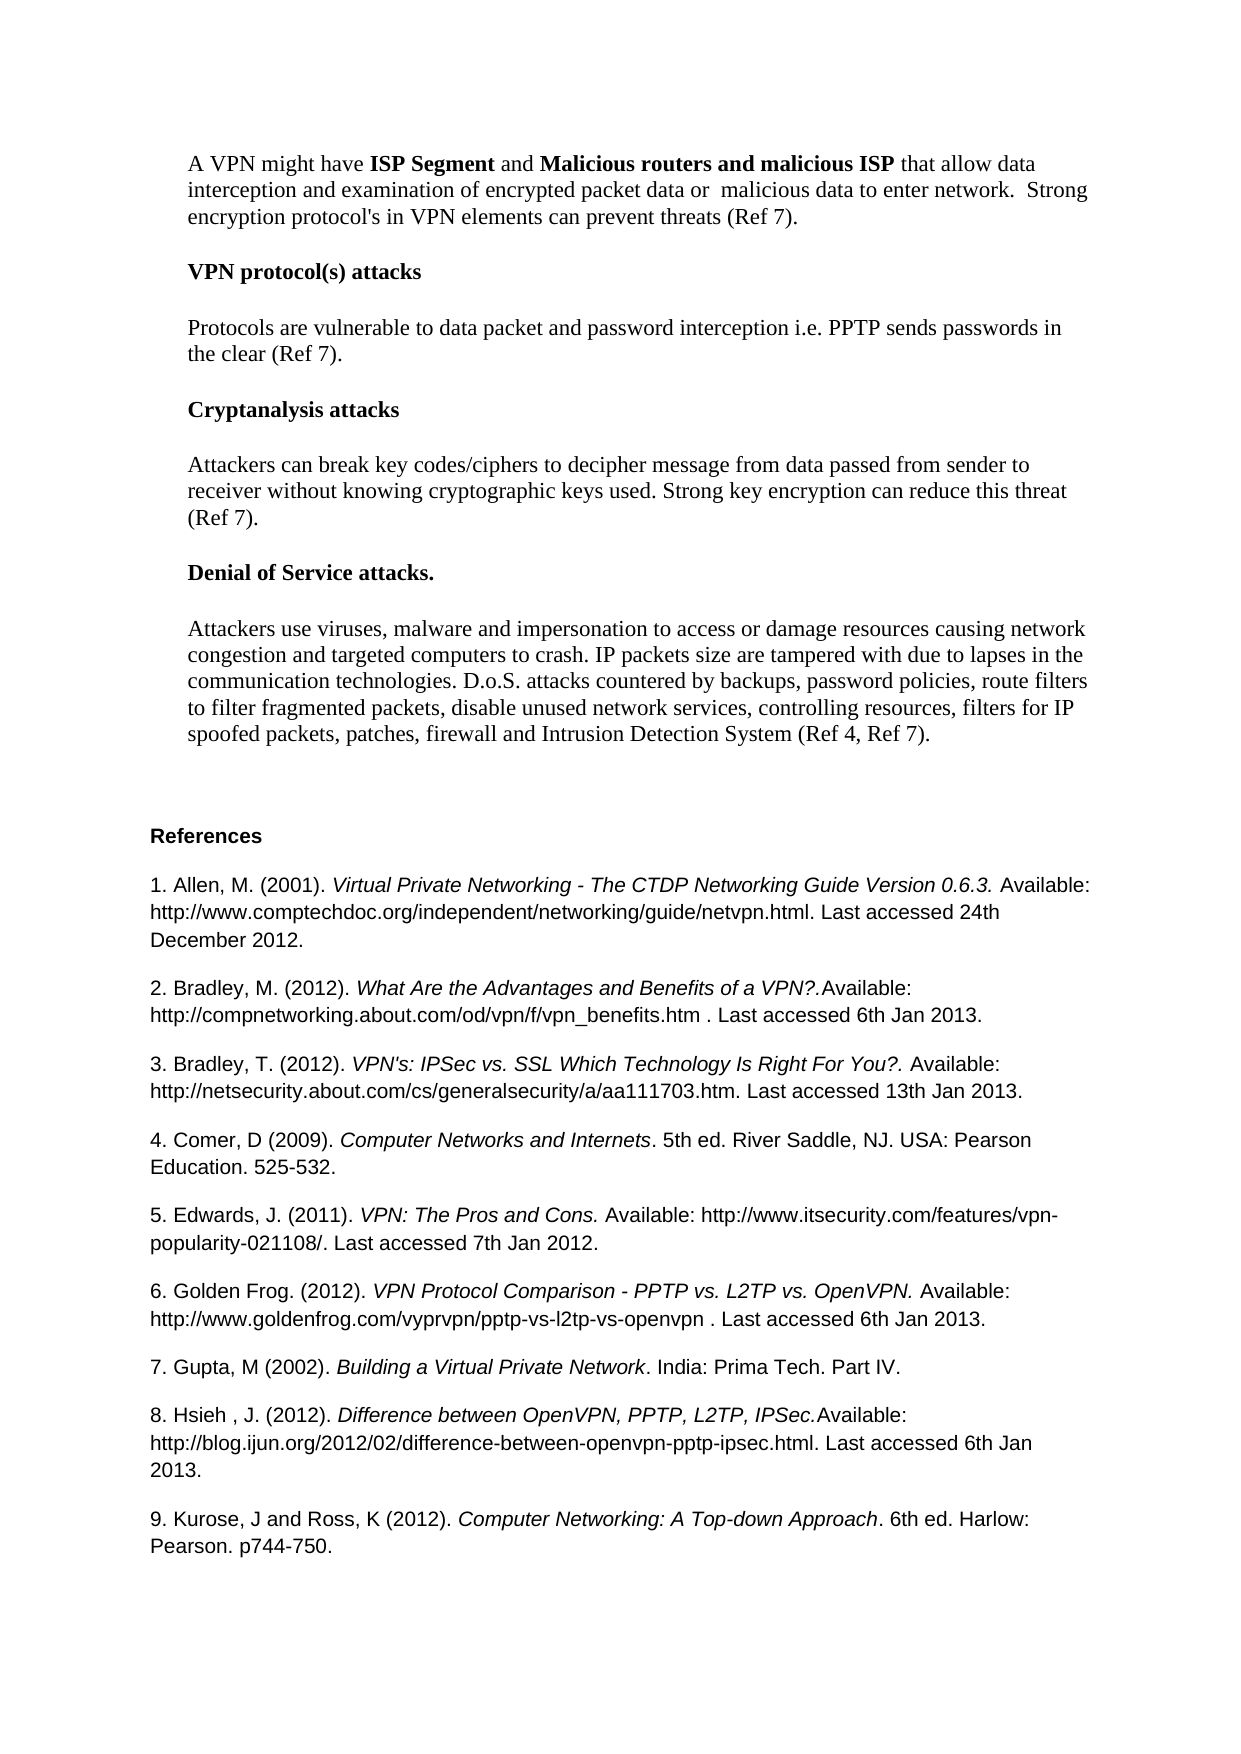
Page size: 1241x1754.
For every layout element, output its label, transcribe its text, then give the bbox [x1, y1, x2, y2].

text 7. Gupta, M (2002). Building a Virtual Private Network. India: Prima Tech. Part IV. [150, 1355, 1090, 1379]
text 1. Allen, M. (2001). Virtual Private Networking - The CTDP Networking Guide Version 0.6.3. Available: http://www.comptechdoc.org/independent/networking/guide/netvpn.html. Last accessed 24th December 2012. [150, 872, 1090, 951]
text 9. Kurose, J and Ross, K (2012). Computer Networking: A Top-down Approach. 6th ed. Harlow: Pearson. p744-750. [150, 1507, 1090, 1558]
text Attackers use viruses, malware and impersonation to access or damage resources causing network congestion and targeted computers to crash. IP packets size are tampered with due to lapses in the communication technologies. D.o.S. attacks countered by backups, password policies, route filters to filter fragmented packets, disable unused network services, controlling resources, filters for IP spoofed packets, patches, firewall and Intrusion Detection System (Ref 4, Ref 7). [187, 615, 1090, 747]
text 8. Hsieh , J. (2012). Difference between OpenVPN, PPTP, L2TP, IPSec.Available: http://blog.ijun.org/2012/02/difference-between-openvpn-pptp-ipsec.html. Last accessed 6th Jan 2013. [150, 1403, 1090, 1482]
text Protocols are vulnerable to data packet and password interception i.e. PPTP sends passwords in the clear (Ref 7). [187, 314, 1090, 366]
text 3. Bradley, T. (2012). VPN's: IPSec vs. SSL Which Technology Is Right For You?. Available: http://netsecurity.about.com/cs/generalsecurity/a/aa111703.htm. Last accessed 13th Jan 2013. [150, 1052, 1090, 1103]
text References [150, 824, 1090, 848]
text 2. Bradley, M. (2012). What Are the Advantages and Benefits of a VPN?.Available: http://compnetworking.about.com/od/vpn/f/vpn_benefits.htm . Last accessed 6th Jan 2013. [150, 976, 1090, 1027]
text VPN protocol(s) attacks [187, 258, 1090, 284]
text Cryptanalysis attacks [187, 396, 1090, 422]
text 6. Golden Frog. (2012). VPN Protocol Comparison - PPTP vs. L2TP vs. OpenVPN. Available: http://www.goldenfrog.com/vyprvpn/pptp-vs-l2tp-vs-openvpn . Last accessed 6th Jan 2013. [150, 1279, 1090, 1331]
text Attackers can break key codes/ciphers to decipher message from data passed from sender to receiver without knowing cryptographic keys used. Strong key encryption can reduce this threat (Ref 7). [187, 451, 1090, 530]
text 4. Comer, D (2009). Computer Networks and Internets. 5th ed. River Saddle, NJ. USA: Pearson Education. 525-532. [150, 1127, 1090, 1179]
text A VPN might have ISP Segment and Malicious routers and malicious ISP that allow data interception and examination of encrypted packet data or malicious data to enter network. Strong encryption protocol's in VPN elements can prevent threats (Ref 7). [187, 150, 1090, 229]
text Denial of Service attacks. [187, 559, 1090, 586]
text 5. Edwards, J. (2011). VPN: The Pros and Cons. Available: http://www.itsecurity.com/features/vpn-popularity-021108/. Last accessed 7th Jan 2012. [150, 1203, 1090, 1255]
